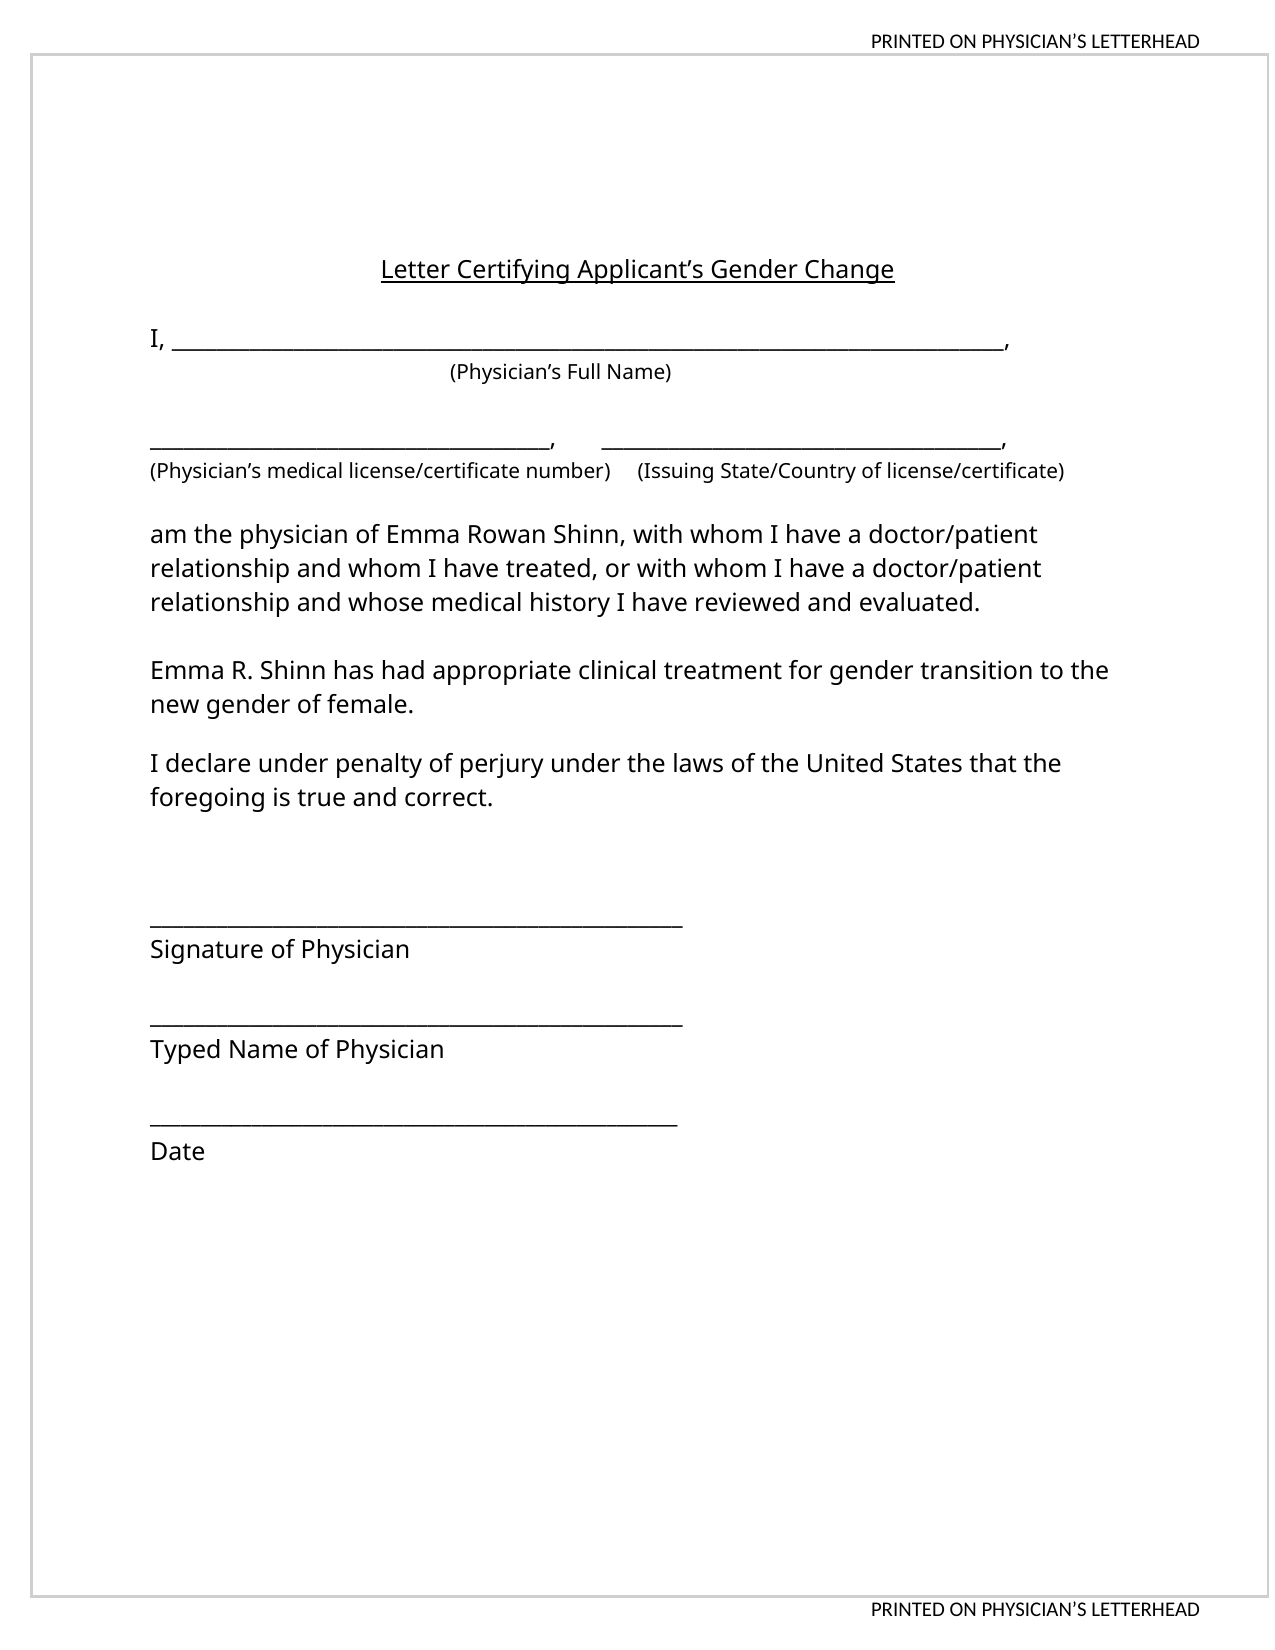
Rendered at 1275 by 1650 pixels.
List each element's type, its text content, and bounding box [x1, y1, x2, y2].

text Letter Certifying Applicant’s Gender Change [150, 252, 1125, 286]
text I declare under penalty of perjury under the laws of the United States that the foregoing is true and correct. [150, 746, 1125, 814]
text ________________________________________________ [150, 898, 1125, 932]
text Emma R. Shinn has had appropriate clinical treatment for gender transition to the new gender of female. [150, 652, 1125, 721]
text Typed Name of Physician [150, 1031, 1125, 1065]
text ________________________________________________ [150, 997, 1125, 1031]
text am the physician of Emma Rowan Shinn, with whom I have a doctor/patient relationship and whom I have treated, or with whom I have a doctor/patient relationship and whose medical history I have reviewed and evaluated. [150, 516, 1125, 618]
text (Physician’s medical license/certificate number) (Issuing State/Country of license/certificate) [150, 454, 1125, 485]
text (Physician’s Full Name) [375, 354, 1125, 386]
text Date [150, 1133, 1125, 1167]
text Signature of Physician [150, 932, 1125, 997]
text I, ___________________________________________________________________________, [150, 320, 1125, 354]
text ____________________________________________________ [150, 1099, 1125, 1131]
text ____________________________________, ____________________________________, [150, 420, 1125, 454]
